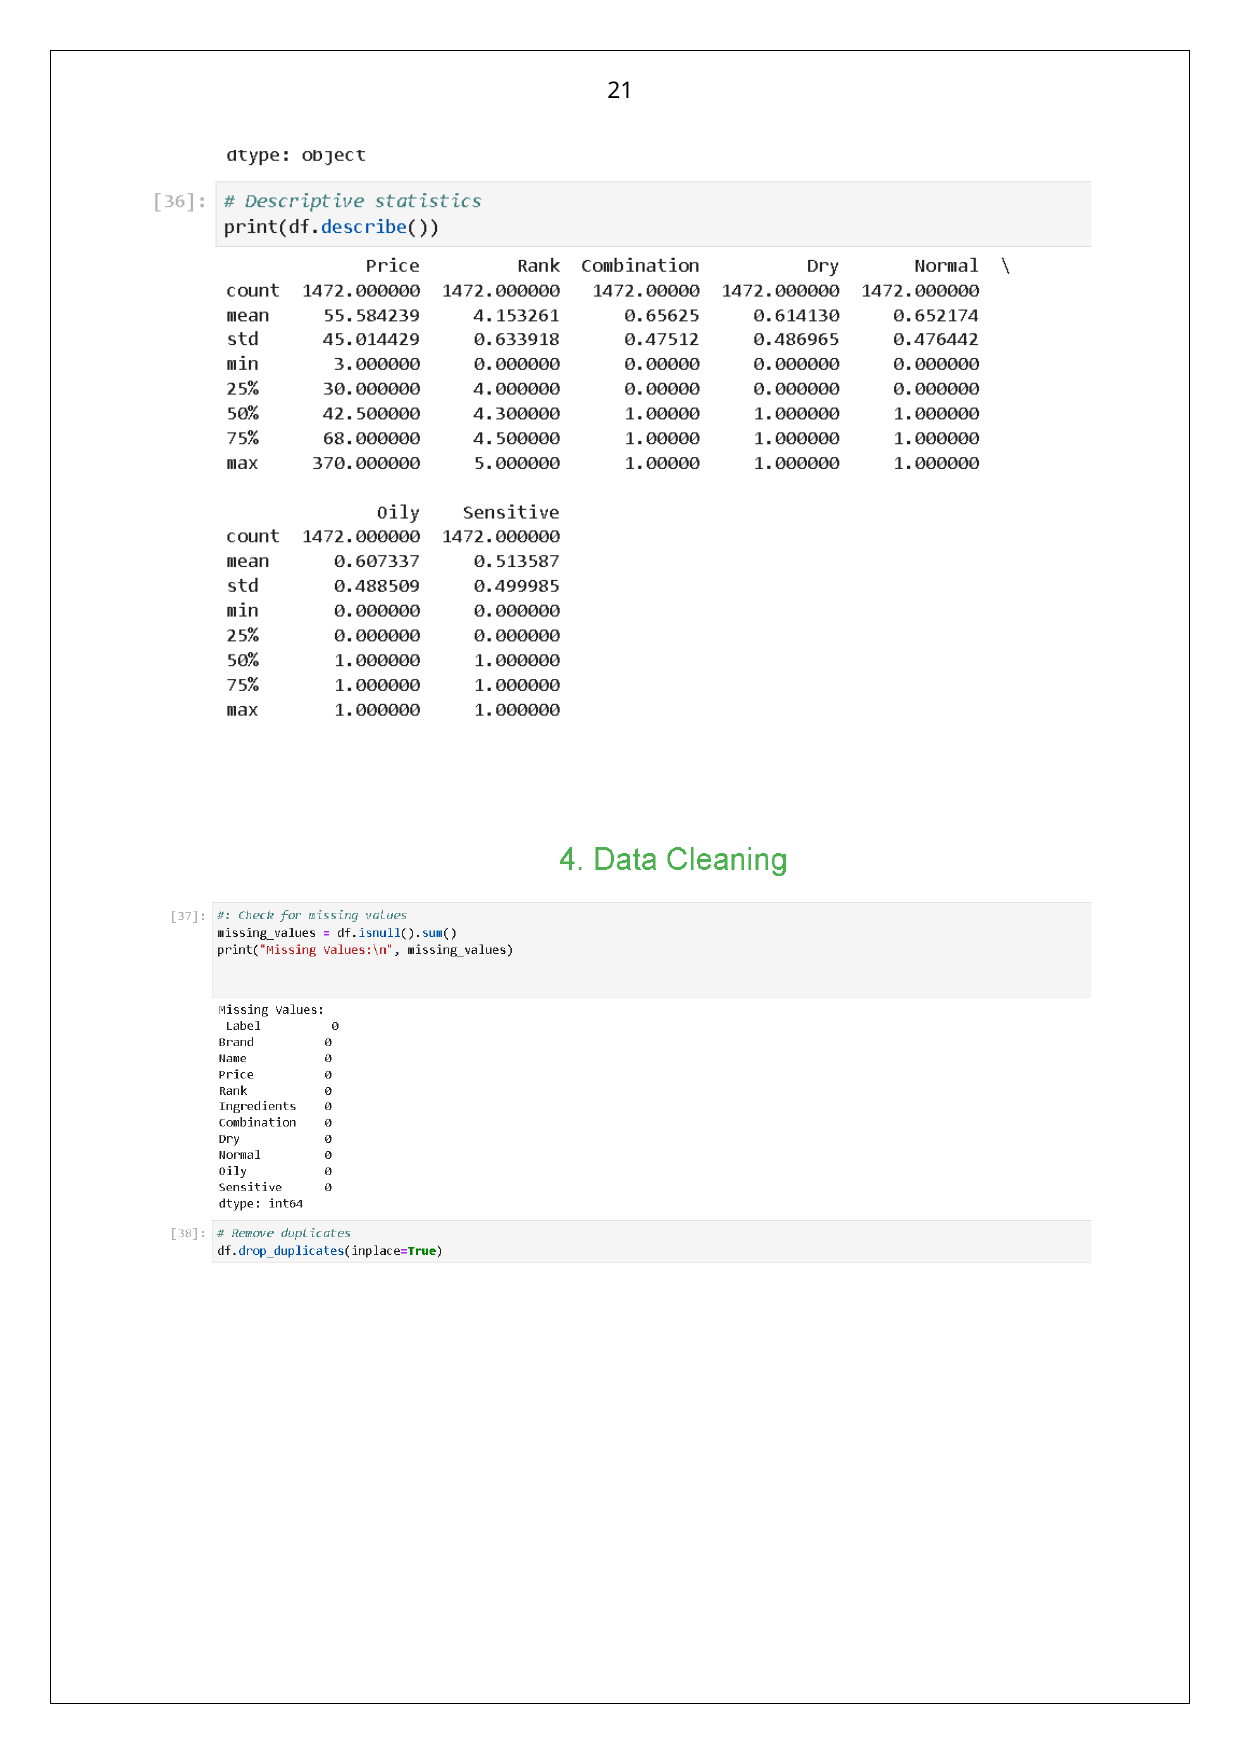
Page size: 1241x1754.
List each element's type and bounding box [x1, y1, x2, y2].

picture [150, 823, 1092, 1265]
picture [150, 150, 1092, 747]
